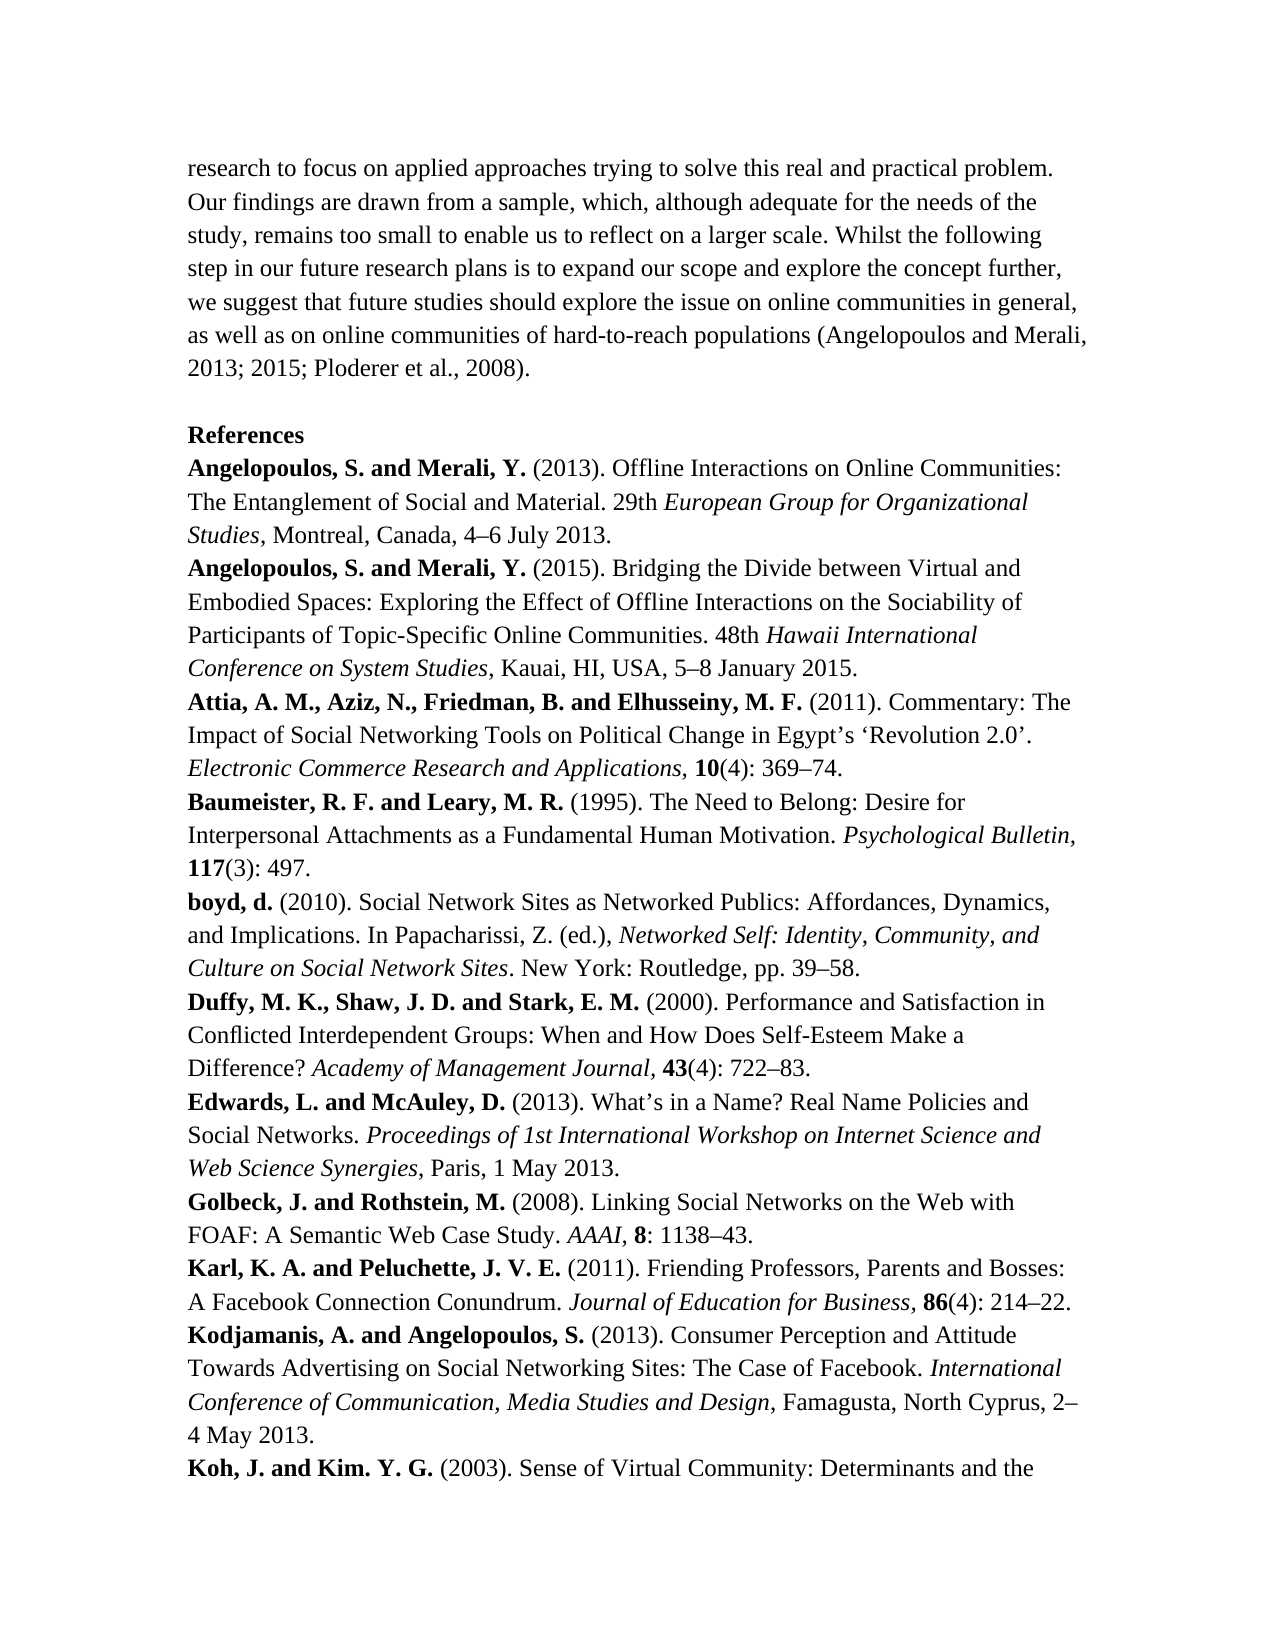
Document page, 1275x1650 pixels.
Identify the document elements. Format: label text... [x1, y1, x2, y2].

text Golbeck, J. and Rothstein, M. (2008). Linking Social Networks on the Web with FOAF: A Semantic Web Case Study. AAAI, 8: 1138–43. [187, 1183, 1087, 1250]
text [187, 150, 1087, 383]
text Attia, A. M., Aziz, N., Friedman, B. and Elhusseiny, M. F. (2011). Commentary: The Impact of Social Networking Tools on Political Change in Egypt’s ‘Revolution 2.0’. Electronic Commerce Research and Applications, 10(4): 369–74. [187, 683, 1087, 783]
text Kodjamanis, A. and Angelopoulos, S. (2013). Consumer Perception and Attitude Towards Advertising on Social Networking Sites: The Case of Facebook. International Conference of Communication, Media Studies and Design, Famagusta, North Cyprus, 2–4 May 2013. [187, 1317, 1087, 1450]
text boyd, d. (2010). Social Network Sites as Networked Publics: Affordances, Dynamics, and Implications. In Papacharissi, Z. (ed.), Networked Self: Identity, Community, and Culture on Social Network Sites. New York: Routledge, pp. 39–58. [187, 883, 1087, 983]
text Baumeister, R. F. and Leary, M. R. (1995). The Need to Belong: Desire for Interpersonal Attachments as a Fundamental Human Motivation. Psychological Bulletin, 117(3): 497. [187, 783, 1087, 883]
text Edwards, L. and McAuley, D. (2013). What’s in a Name? Real Name Policies and Social Networks. Proceedings of 1st International Workshop on Internet Science and Web Science Synergies, Paris, 1 May 2013. [187, 1083, 1087, 1183]
text Karl, K. A. and Peluchette, J. V. E. (2011). Friending Professors, Parents and Bosses: A Facebook Connection Conundrum. Journal of Education for Business, 86(4): 214–22. [187, 1250, 1087, 1317]
text Duffy, M. K., Shaw, J. D. and Stark, E. M. (2000). Performance and Satisfaction in Conﬂicted Interdependent Groups: When and How Does Self-Esteem Make a Difference? Academy of Management Journal, 43(4): 722–83. [187, 983, 1087, 1083]
text References [187, 417, 1087, 450]
text Angelopoulos, S. and Merali, Y. (2015). Bridging the Divide between Virtual and Embodied Spaces: Exploring the Effect of Offline Interactions on the Sociability of Participants of Topic-Specific Online Communities. 48th Hawaii International Conference on System Studies, Kauai, HI, USA, 5–8 January 2015. [187, 550, 1087, 683]
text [187, 1450, 1087, 1483]
text Angelopoulos, S. and Merali, Y. (2013). Offline Interactions on Online Communities: The Entanglement of Social and Material. 29th European Group for Organizational Studies, Montreal, Canada, 4–6 July 2013. [187, 450, 1087, 550]
